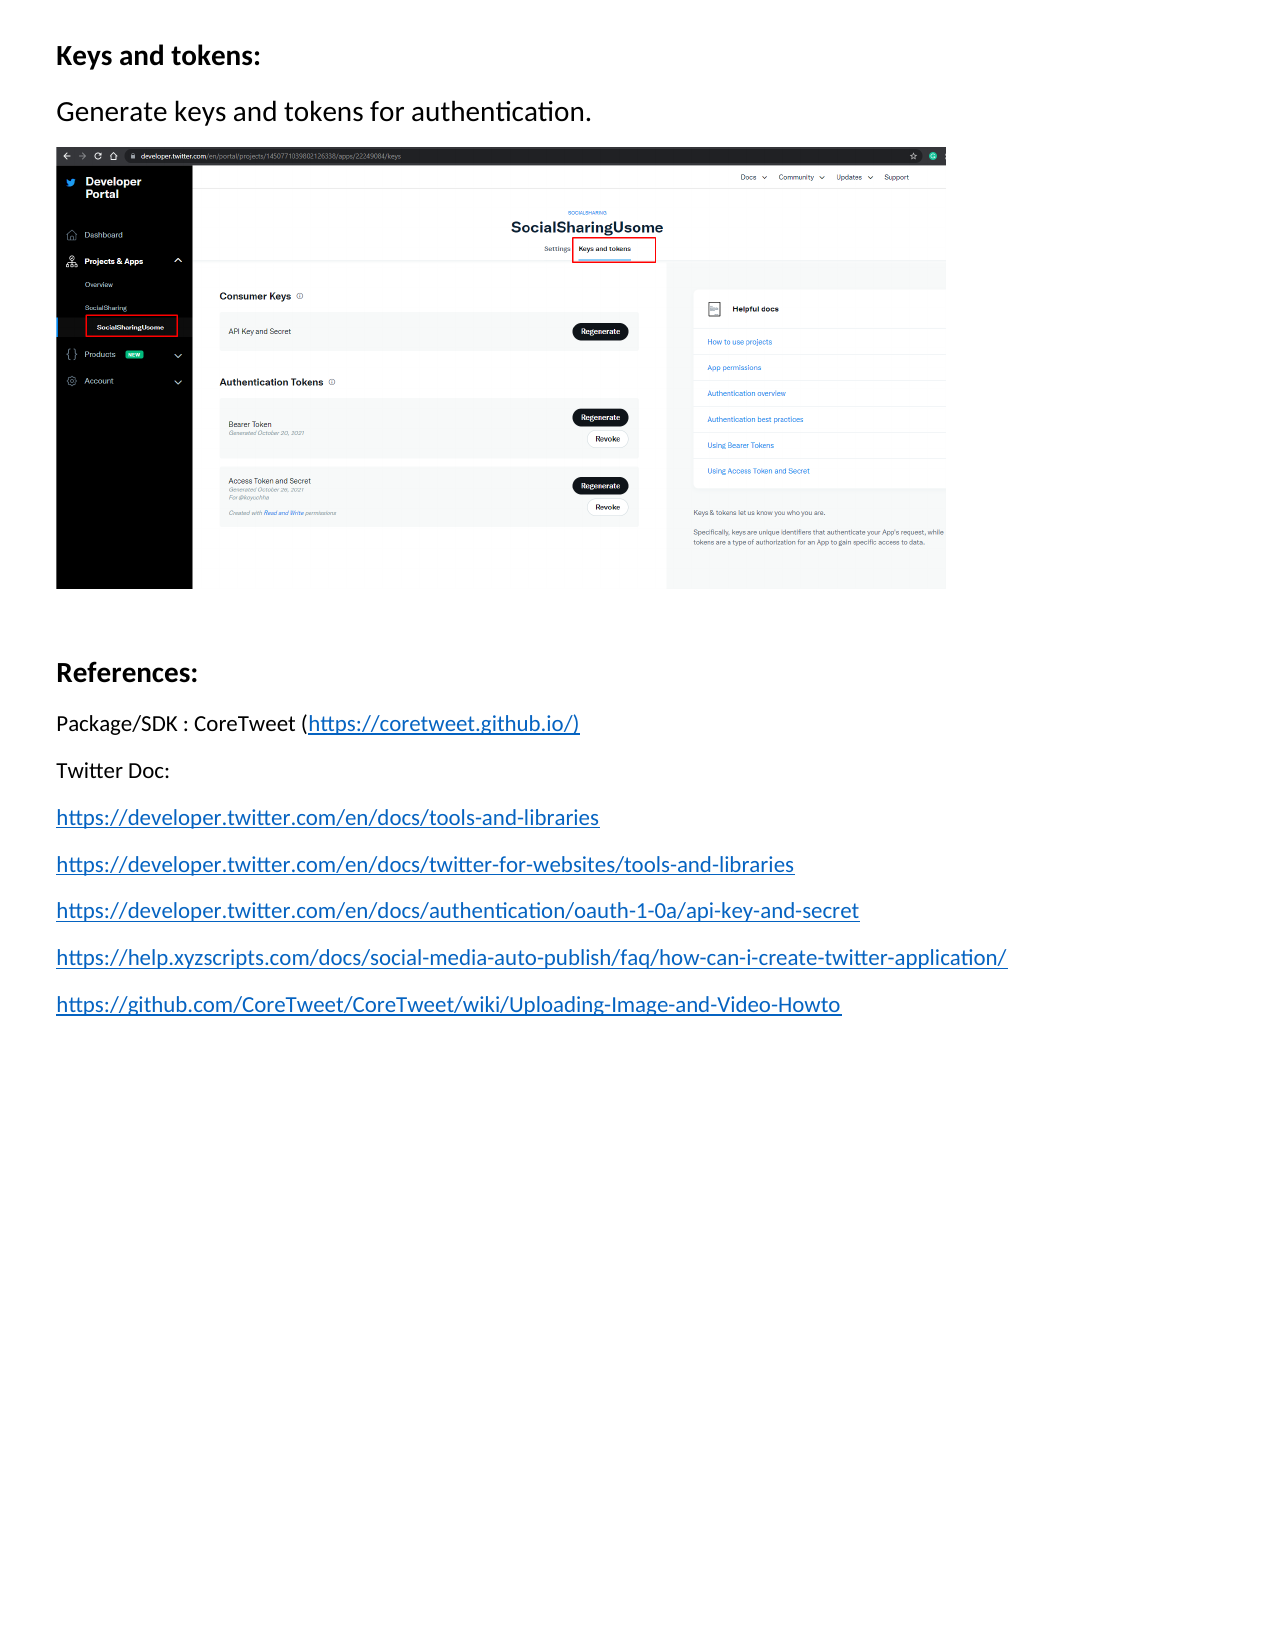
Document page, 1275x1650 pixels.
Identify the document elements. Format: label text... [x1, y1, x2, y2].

text Package/SDK : CoreTweet (https://coretweet.github.io/) [56, 709, 1228, 737]
text Generate keys and tokens for authentication. [56, 93, 1228, 128]
text https://developer.twitter.com/en/docs/tools-and-libraries [56, 803, 1228, 831]
text References: [56, 654, 1228, 690]
text https://github.com/CoreTweet/CoreTweet/wiki/Uploading-Image-and-Video-Howto [56, 990, 1228, 1018]
text Keys and tokens: [56, 37, 1228, 73]
text https://developer.twitter.com/en/docs/authentication/oauth-1-0a/api-key-and-secret [56, 897, 1228, 925]
text https://developer.twitter.com/en/docs/twitter-for-websites/tools-and-libraries [56, 850, 1228, 878]
text https://help.xyzscripts.com/docs/social-media-auto-publish/faq/how-can-i-create-twitter-application/ [56, 943, 1228, 972]
picture [56, 147, 946, 589]
text Twitter Doc: [56, 756, 1228, 784]
